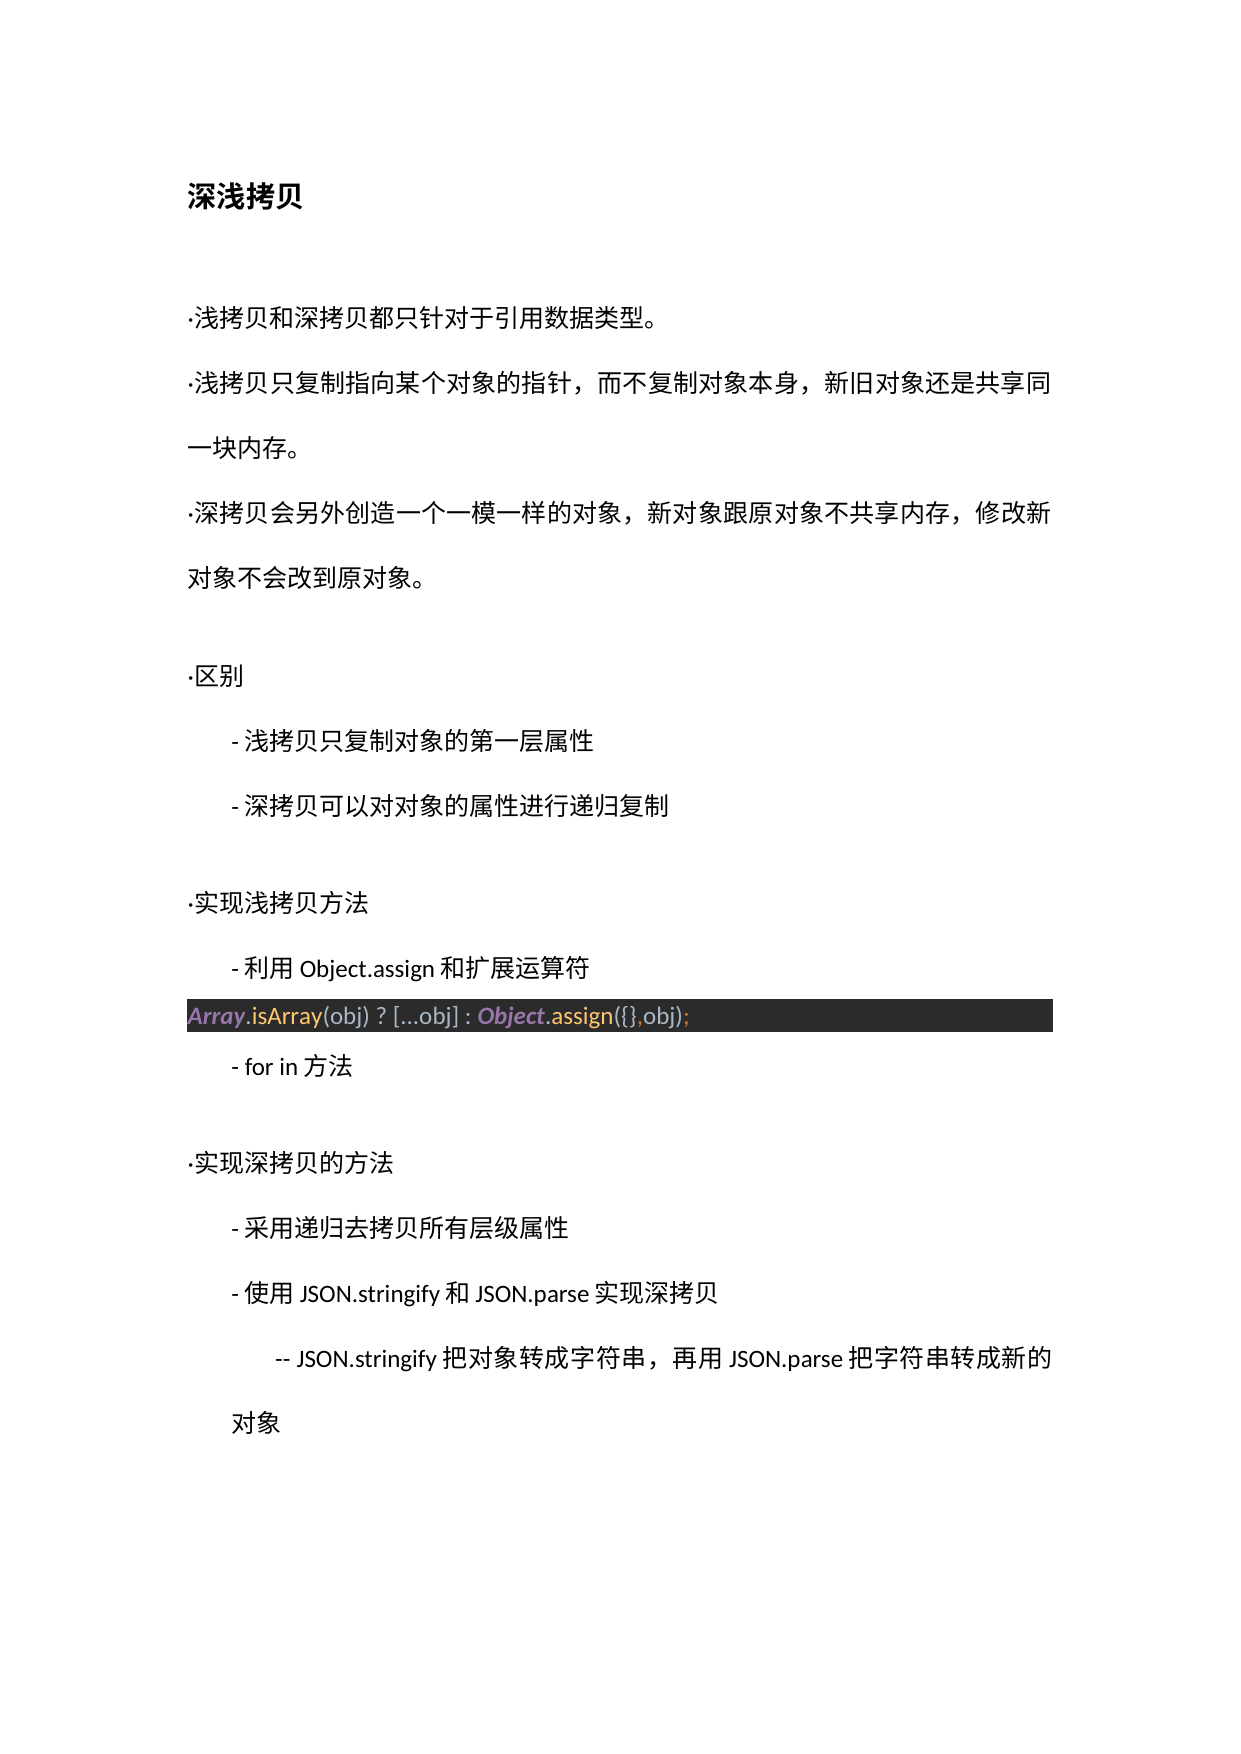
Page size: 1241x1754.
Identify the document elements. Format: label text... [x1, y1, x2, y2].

text - 采用递归去拷贝所有层级属性 [187, 1194, 1053, 1259]
text ·浅拷贝只复制指向某个对象的指针，而不复制对象本身，新旧对象还是共享同一块内存。 [187, 349, 1053, 479]
text Array.isArray(obj) ? [...obj] : Object.assign({},obj); [187, 999, 1053, 1032]
text ·实现浅拷贝方法 [187, 869, 1053, 934]
text - 深拷贝可以对对象的属性进行递归复制 [187, 772, 1053, 837]
text ·区别 [187, 642, 1053, 707]
text - 浅拷贝只复制对象的第一层属性 [187, 707, 1053, 772]
text - 使用JSON.stringify和JSON.parse实现深拷贝 [187, 1259, 1053, 1324]
text - 利用Object.assign和扩展运算符 [187, 934, 1053, 999]
text ·深拷贝会另外创造一个一模一样的对象，新对象跟原对象不共享内存，修改新对象不会改到原对象。 [187, 479, 1053, 609]
text ·实现深拷贝的方法 [187, 1129, 1053, 1194]
text - for in方法 [187, 1032, 1053, 1097]
subtitle 深浅拷贝 [187, 162, 1053, 227]
text -- JSON.stringify把对象转成字符串，再用JSON.parse把字符串转成新的对象 [231, 1324, 1053, 1454]
text ·浅拷贝和深拷贝都只针对于引用数据类型。 [187, 284, 1053, 349]
